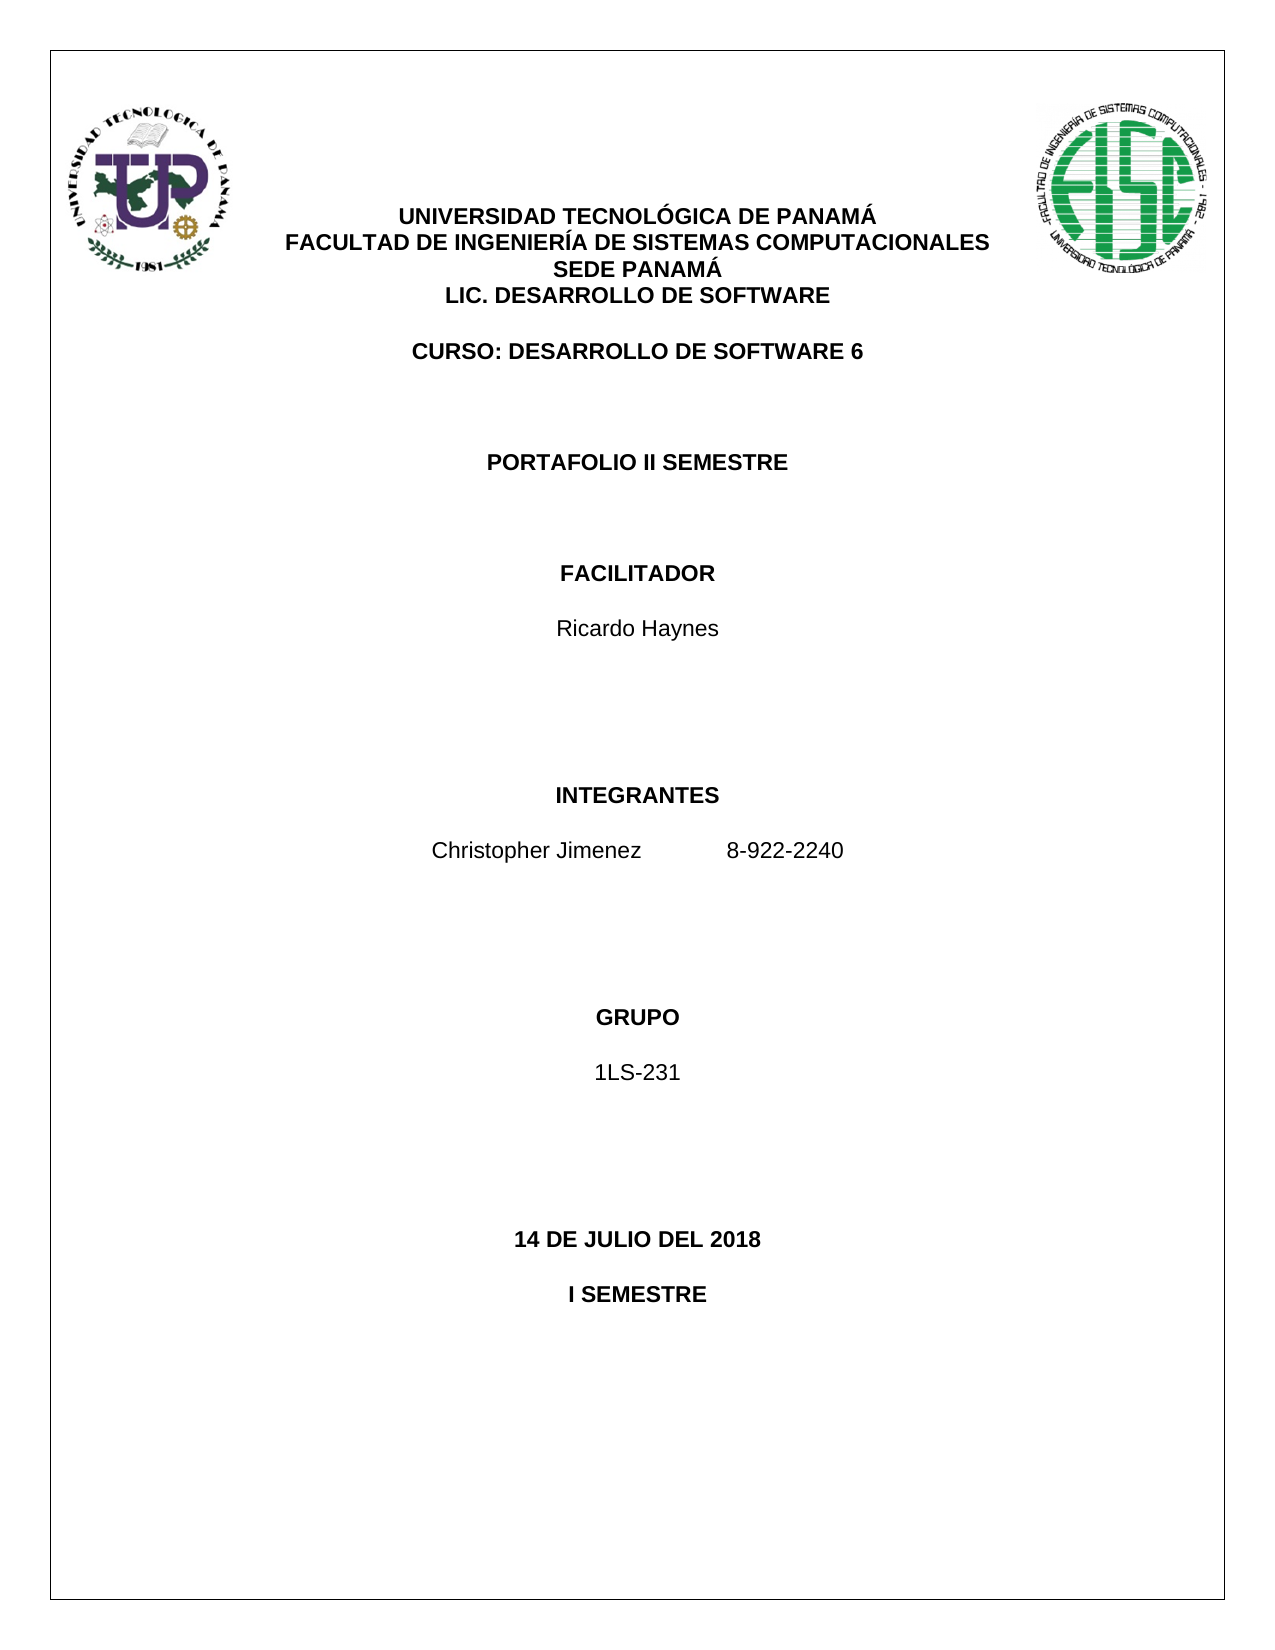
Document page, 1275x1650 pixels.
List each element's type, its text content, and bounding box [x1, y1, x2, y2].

text INTEGRANTES [177, 782, 1098, 808]
text 14 DE JULIO DEL 2018 [177, 1226, 1098, 1252]
text Christopher Jimenez 8-922-2240 [177, 837, 1098, 864]
text FACILITADOR [177, 560, 1098, 586]
picture [53, 90, 244, 287]
text PORTAFOLIO II SEMESTRE [177, 449, 1098, 475]
text 1LS-231 [177, 1059, 1098, 1086]
text UNIVERSIDAD TECNOLÓGICA DE PANAMÁ FACULTAD DE INGENIERÍA DE SISTEMAS COMPUTACIONALES SEDE PANAMÁ LIC. DESARROLLO DE SOFTWARE [177, 203, 1098, 308]
text CURSO: DESARROLLO DE SOFTWARE 6 [177, 338, 1098, 364]
text Ricardo Haynes [177, 615, 1098, 642]
text GRUPO [177, 1004, 1098, 1030]
text I SEMESTRE [177, 1281, 1098, 1308]
picture [1036, 103, 1207, 273]
